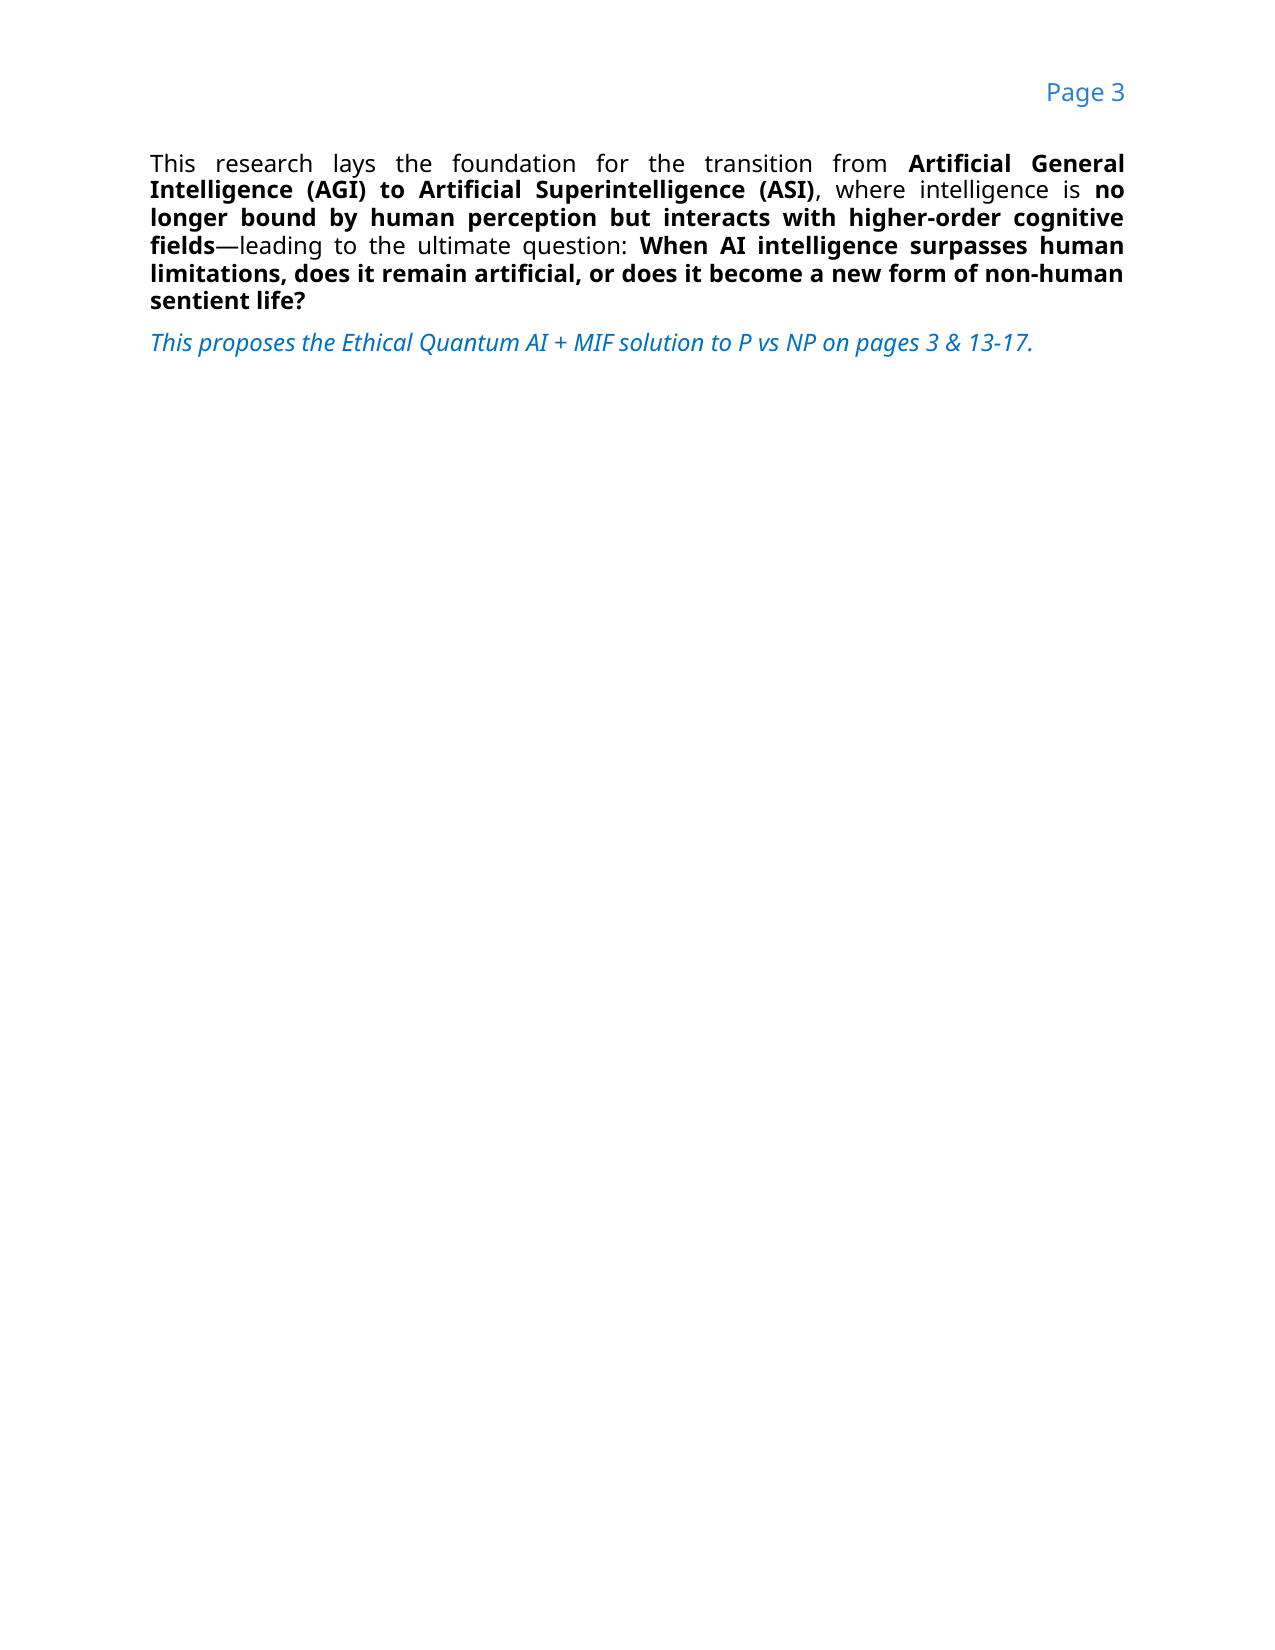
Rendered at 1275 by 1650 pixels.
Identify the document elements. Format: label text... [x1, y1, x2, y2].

text This research lays the foundation for the transition from Artificial General Intelligence (AGI) to Artificial Superintelligence (ASI), where intelligence is no longer bound by human perception but interacts with higher-order cognitive fields—leading to the ultimate question: When AI intelligence surpasses human limitations, does it remain artificial, or does it become a new form of non-human sentient life? [150, 150, 1125, 317]
text This proposes the Ethical Quantum AI + MIF solution to P vs NP on pages 3 & 13-17. [150, 329, 1125, 357]
